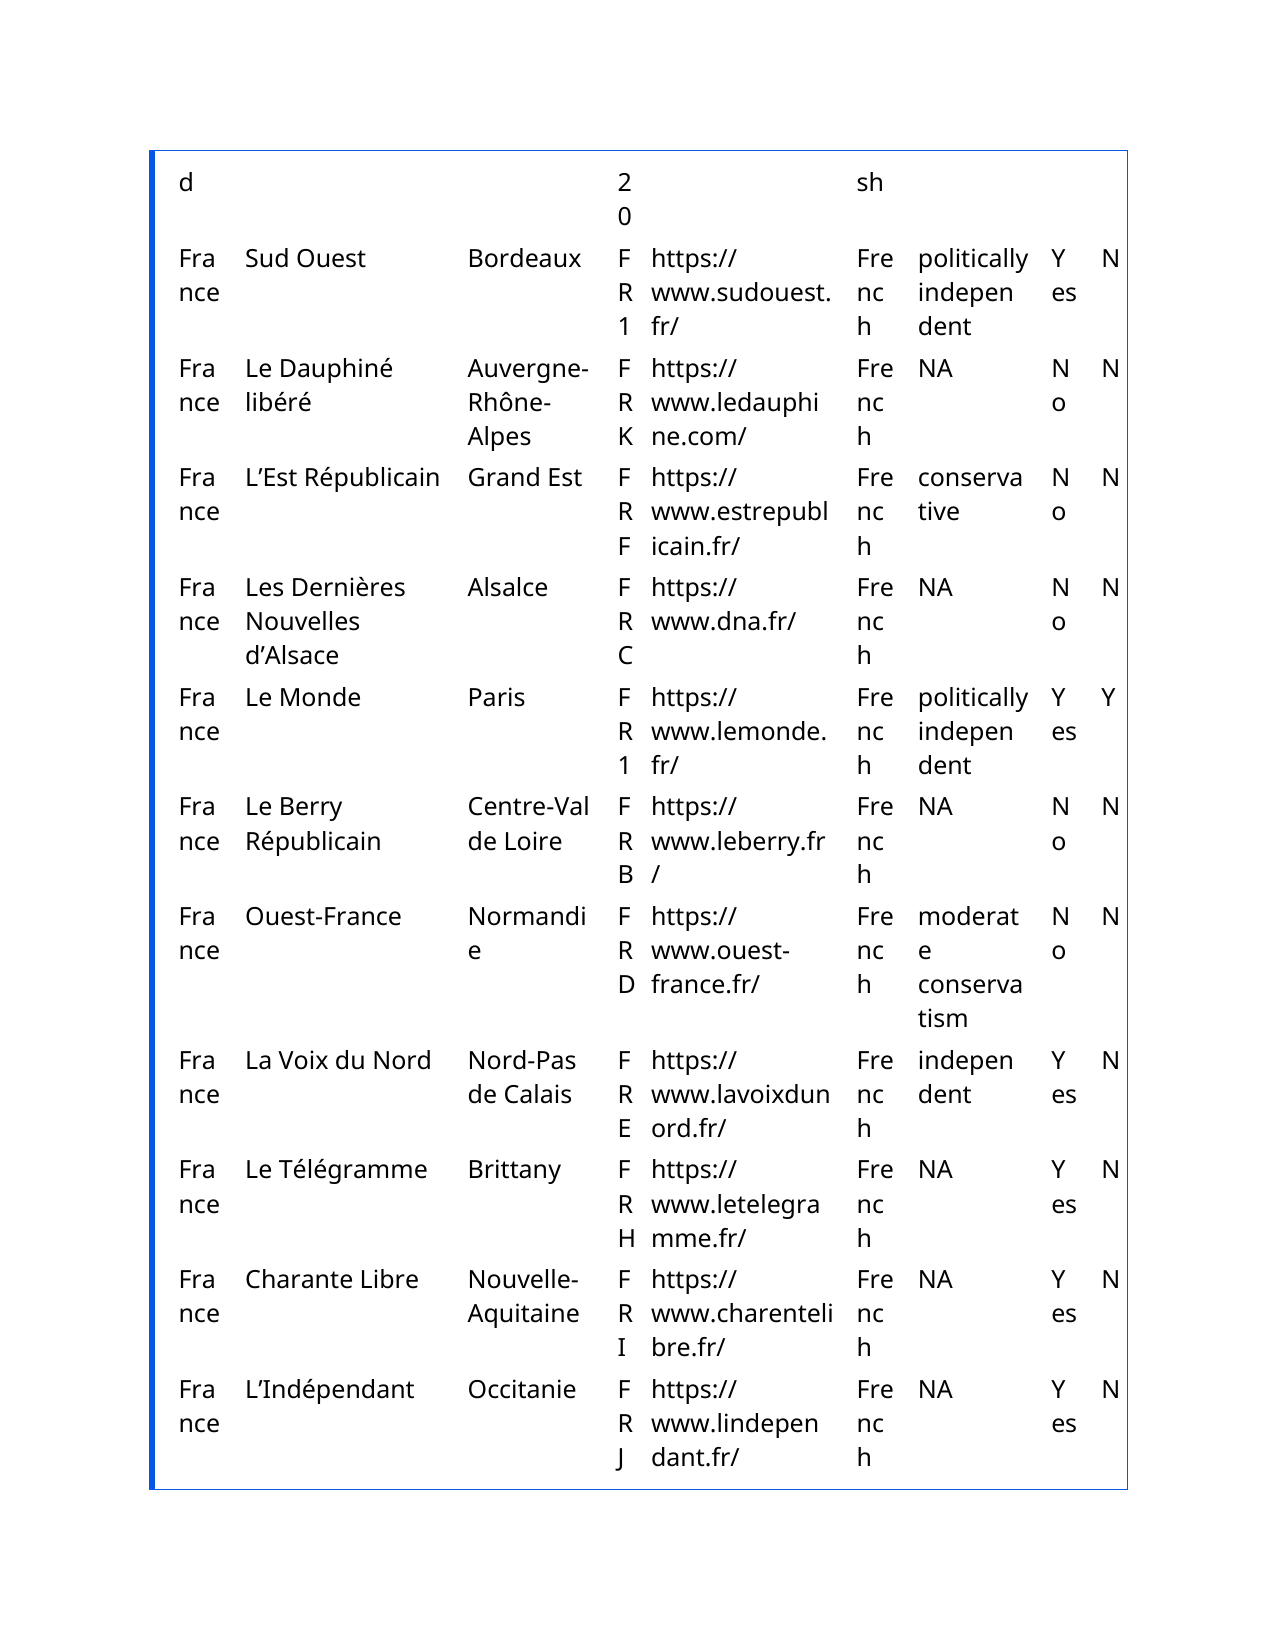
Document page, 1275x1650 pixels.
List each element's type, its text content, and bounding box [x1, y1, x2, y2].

table_cell Source: Article Notebook [155, 151, 1127, 1489]
